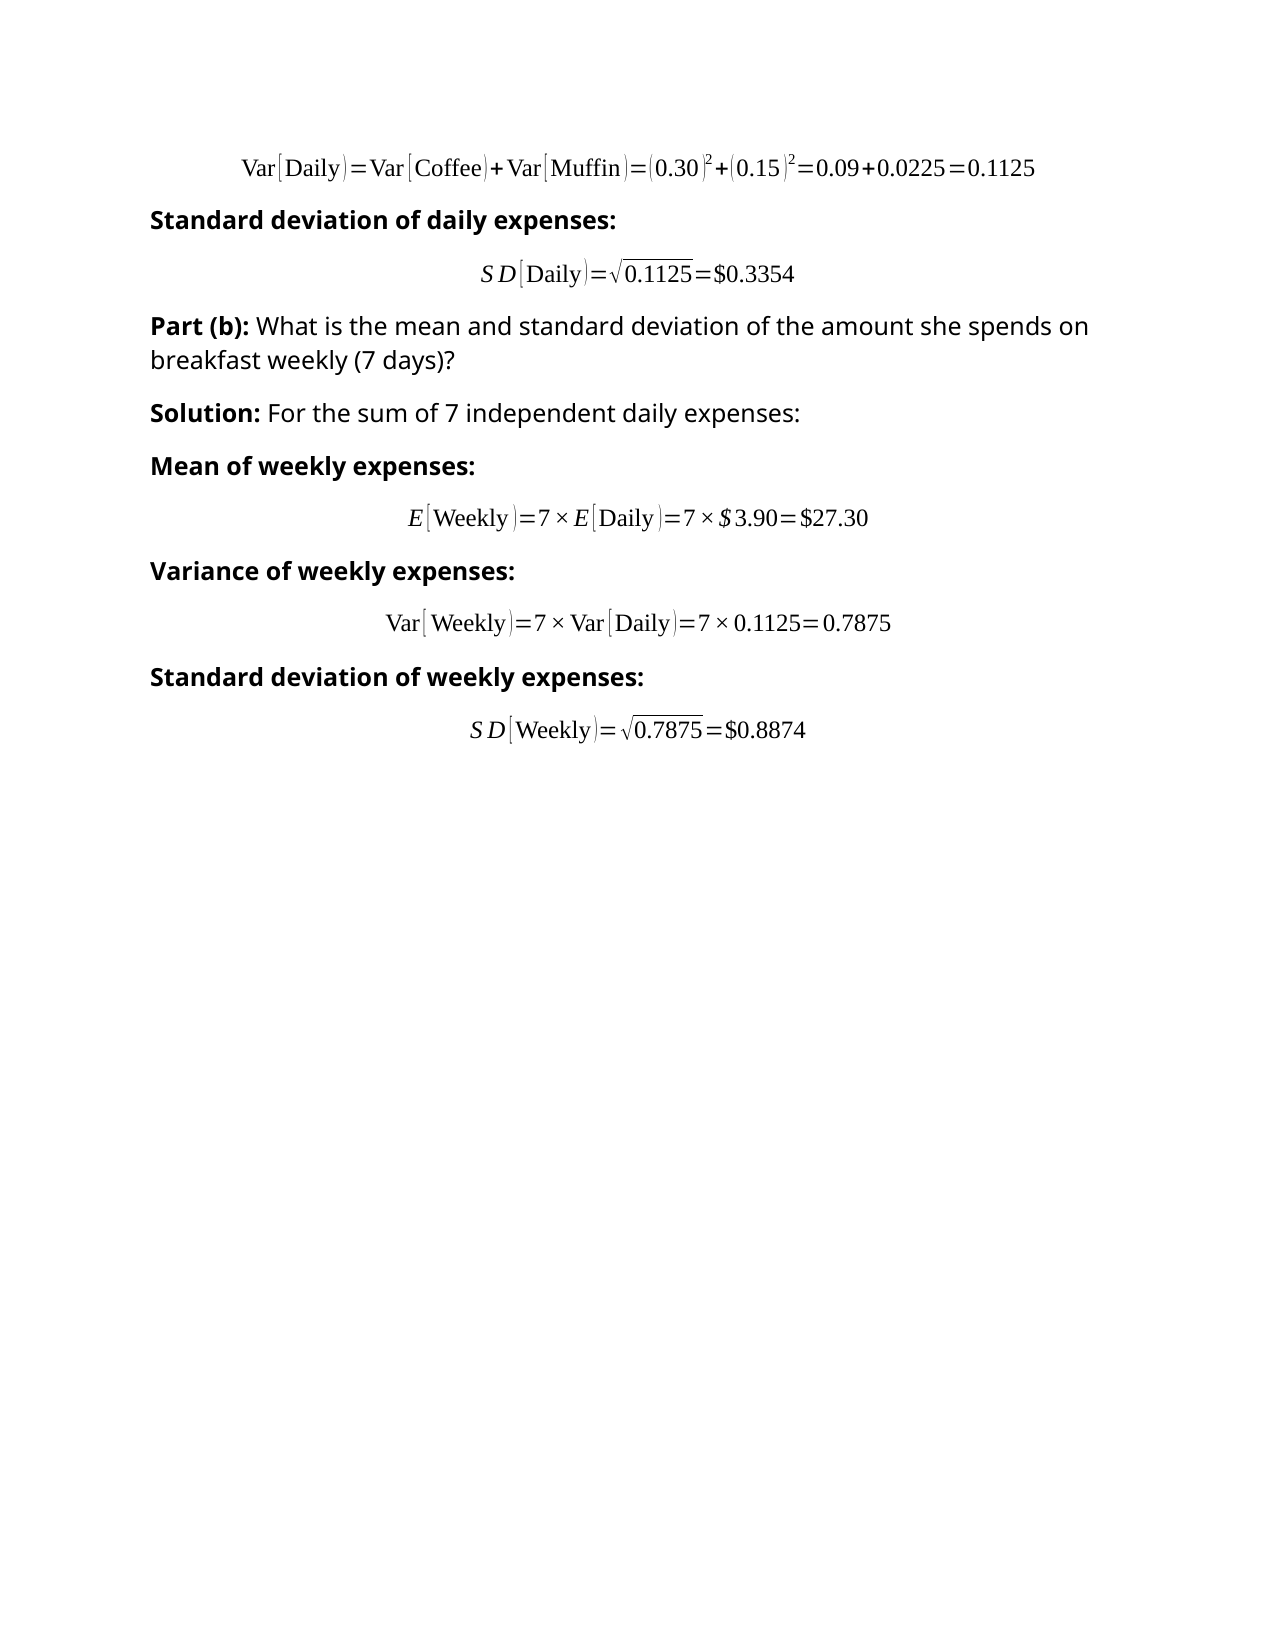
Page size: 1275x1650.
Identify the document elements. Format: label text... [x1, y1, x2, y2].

text Mean of weekly expenses: [150, 448, 1125, 482]
text Part (b): What is the mean and standard deviation of the amount she spends on breakfast weekly (7 days)? [150, 308, 1125, 377]
text Solution: For the sum of 7 independent daily expenses: [150, 395, 1125, 429]
text Variance of weekly expenses: [150, 554, 1125, 588]
text Standard deviation of weekly expenses: [150, 659, 1125, 693]
text Standard deviation of daily expenses: [150, 203, 1125, 237]
